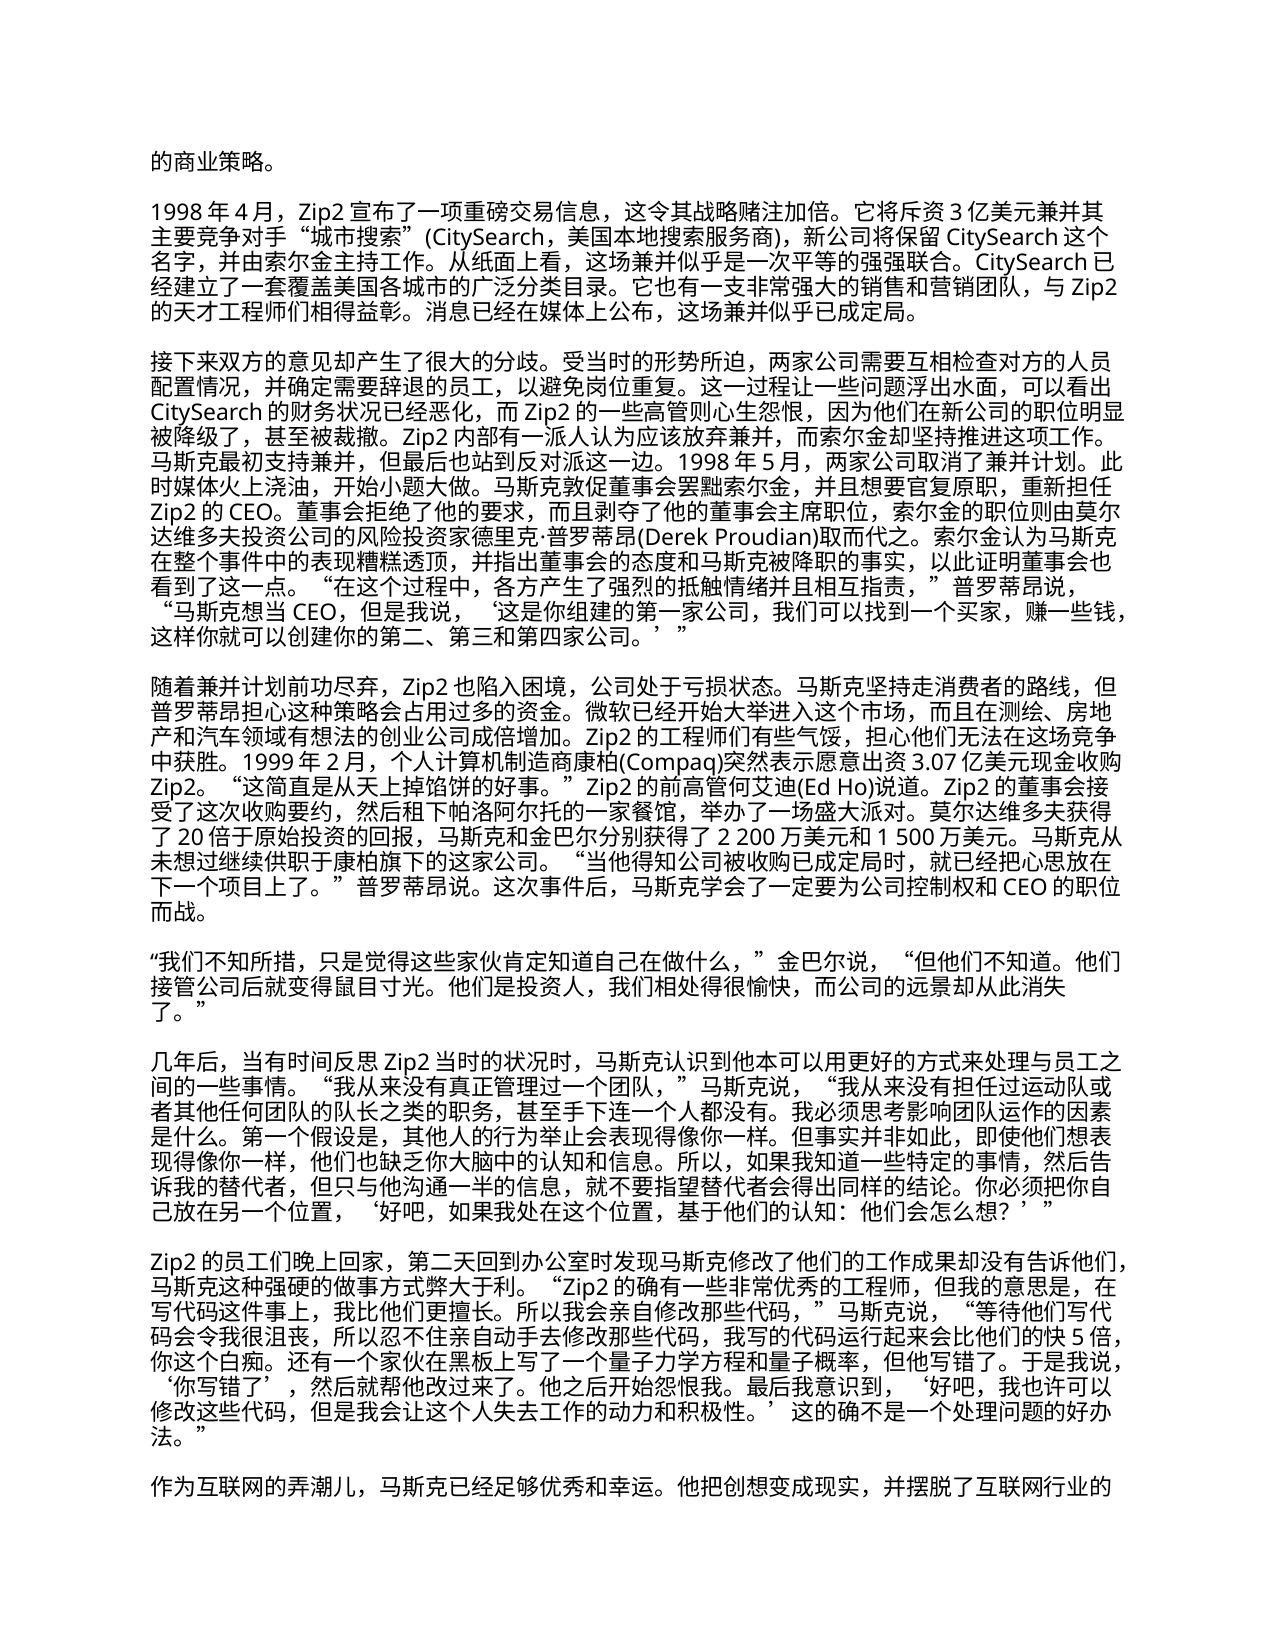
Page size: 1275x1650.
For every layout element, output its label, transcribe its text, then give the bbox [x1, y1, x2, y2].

text Zip2的员工们晚上回家，第二天回到办公室时发现马斯克修改了他们的工作成果却没有告诉他们，马斯克这种强硬的做事方式弊大于利。“Zip2的确有一些非常优秀的工程师，但我的意思是，在写代码这件事上，我比他们更擅长。所以我会亲自修改那些代码，”马斯克说，“等待他们写代码会令我很沮丧，所以忍不住亲自动手去修改那些代码，我写的代码运行起来会比他们的快5倍，你这个白痴。还有一个家伙在黑板上写了一个量子力学方程和量子概率，但他写错了。于是我说，‘你写错了’，然后就帮他改过来了。他之后开始怨恨我。最后我意识到，‘好吧，我也许可以修改这些代码，但是我会让这个人失去工作的动力和积极性。’这的确不是一个处理问题的好办法。” [150, 1250, 1125, 1450]
text “我们不知所措，只是觉得这些家伙肯定知道自己在做什么，”金巴尔说，“但他们不知道。他们接管公司后就变得鼠目寸光。他们是投资人，我们相处得很愉快，而公司的远景却从此消失了。” [150, 950, 1125, 1025]
text 1998年4月，Zip2宣布了一项重磅交易信息，这令其战略赌注加倍。它将斥资3亿美元兼并其主要竞争对手“城市搜索”(CitySearch，美国本地搜索服务商)，新公司将保留CitySearch这个名字，并由索尔金主持工作。从纸面上看，这场兼并似乎是一次平等的强强联合。CitySearch已经建立了一套覆盖美国各城市的广泛分类目录。它也有一支非常强大的销售和营销团队，与Zip2的天才工程师们相得益彰。消息已经在媒体上公布，这场兼并似乎已成定局。 [150, 200, 1125, 325]
text 接下来双方的意见却产生了很大的分歧。受当时的形势所迫，两家公司需要互相检查对方的人员配置情况，并确定需要辞退的员工，以避免岗位重复。这一过程让一些问题浮出水面，可以看出CitySearch的财务状况已经恶化，而Zip2的一些高管则心生怨恨，因为他们在新公司的职位明显被降级了，甚至被裁撤。Zip2内部有一派人认为应该放弃兼并，而索尔金却坚持推进这项工作。马斯克最初支持兼并，但最后也站到反对派这一边。1998年5月，两家公司取消了兼并计划。此时媒体火上浇油，开始小题大做。马斯克敦促董事会罢黜索尔金，并且想要官复原职，重新担任Zip2的CEO。董事会拒绝了他的要求，而且剥夺了他的董事会主席职位，索尔金的职位则由莫尔达维多夫投资公司的风险投资家德里克·普罗蒂昂(Derek Proudian)取而代之。索尔金认为马斯克在整个事件中的表现糟糕透顶，并指出董事会的态度和马斯克被降职的事实，以此证明董事会也看到了这一点。“在这个过程中，各方产生了强烈的抵触情绪并且相互指责，”普罗蒂昂说，“马斯克想当CEO，但是我说，‘这是你组建的第一家公司，我们可以找到一个买家，赚一些钱，这样你就可以创建你的第二、第三和第四家公司。’” [150, 350, 1125, 650]
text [150, 1475, 1125, 1500]
text 几年后，当有时间反思Zip2当时的状况时，马斯克认识到他本可以用更好的方式来处理与员工之间的一些事情。“我从来没有真正管理过一个团队，”马斯克说，“我从来没有担任过运动队或者其他任何团队的队长之类的职务，甚至手下连一个人都没有。我必须思考影响团队运作的因素是什么。第一个假设是，其他人的行为举止会表现得像你一样。但事实并非如此，即使他们想表现得像你一样，他们也缺乏你大脑中的认知和信息。所以，如果我知道一些特定的事情，然后告诉我的替代者，但只与他沟通一半的信息，就不要指望替代者会得出同样的结论。你必须把你自己放在另一个位置，‘好吧，如果我处在这个位置，基于他们的认知：他们会怎么想？’” [150, 1050, 1125, 1225]
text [150, 150, 1125, 175]
text 随着兼并计划前功尽弃，Zip2也陷入困境，公司处于亏损状态。马斯克坚持走消费者的路线，但普罗蒂昂担心这种策略会占用过多的资金。微软已经开始大举进入这个市场，而且在测绘、房地产和汽车领域有想法的创业公司成倍增加。Zip2的工程师们有些气馁，担心他们无法在这场竞争中获胜。1999年2月，个人计算机制造商康柏(Compaq)突然表示愿意出资3.07亿美元现金收购Zip2。“这简直是从天上掉馅饼的好事。”Zip2的前高管何艾迪(Ed Ho)说道。Zip2的董事会接受了这次收购要约，然后租下帕洛阿尔托的一家餐馆，举办了一场盛大派对。莫尔达维多夫获得了20倍于原始投资的回报，马斯克和金巴尔分别获得了2 200万美元和1 500万美元。马斯克从未想过继续供职于康柏旗下的这家公司。“当他得知公司被收购已成定局时，就已经把心思放在下一个项目上了。”普罗蒂昂说。这次事件后，马斯克学会了一定要为公司控制权和CEO的职位而战。 [150, 675, 1125, 925]
